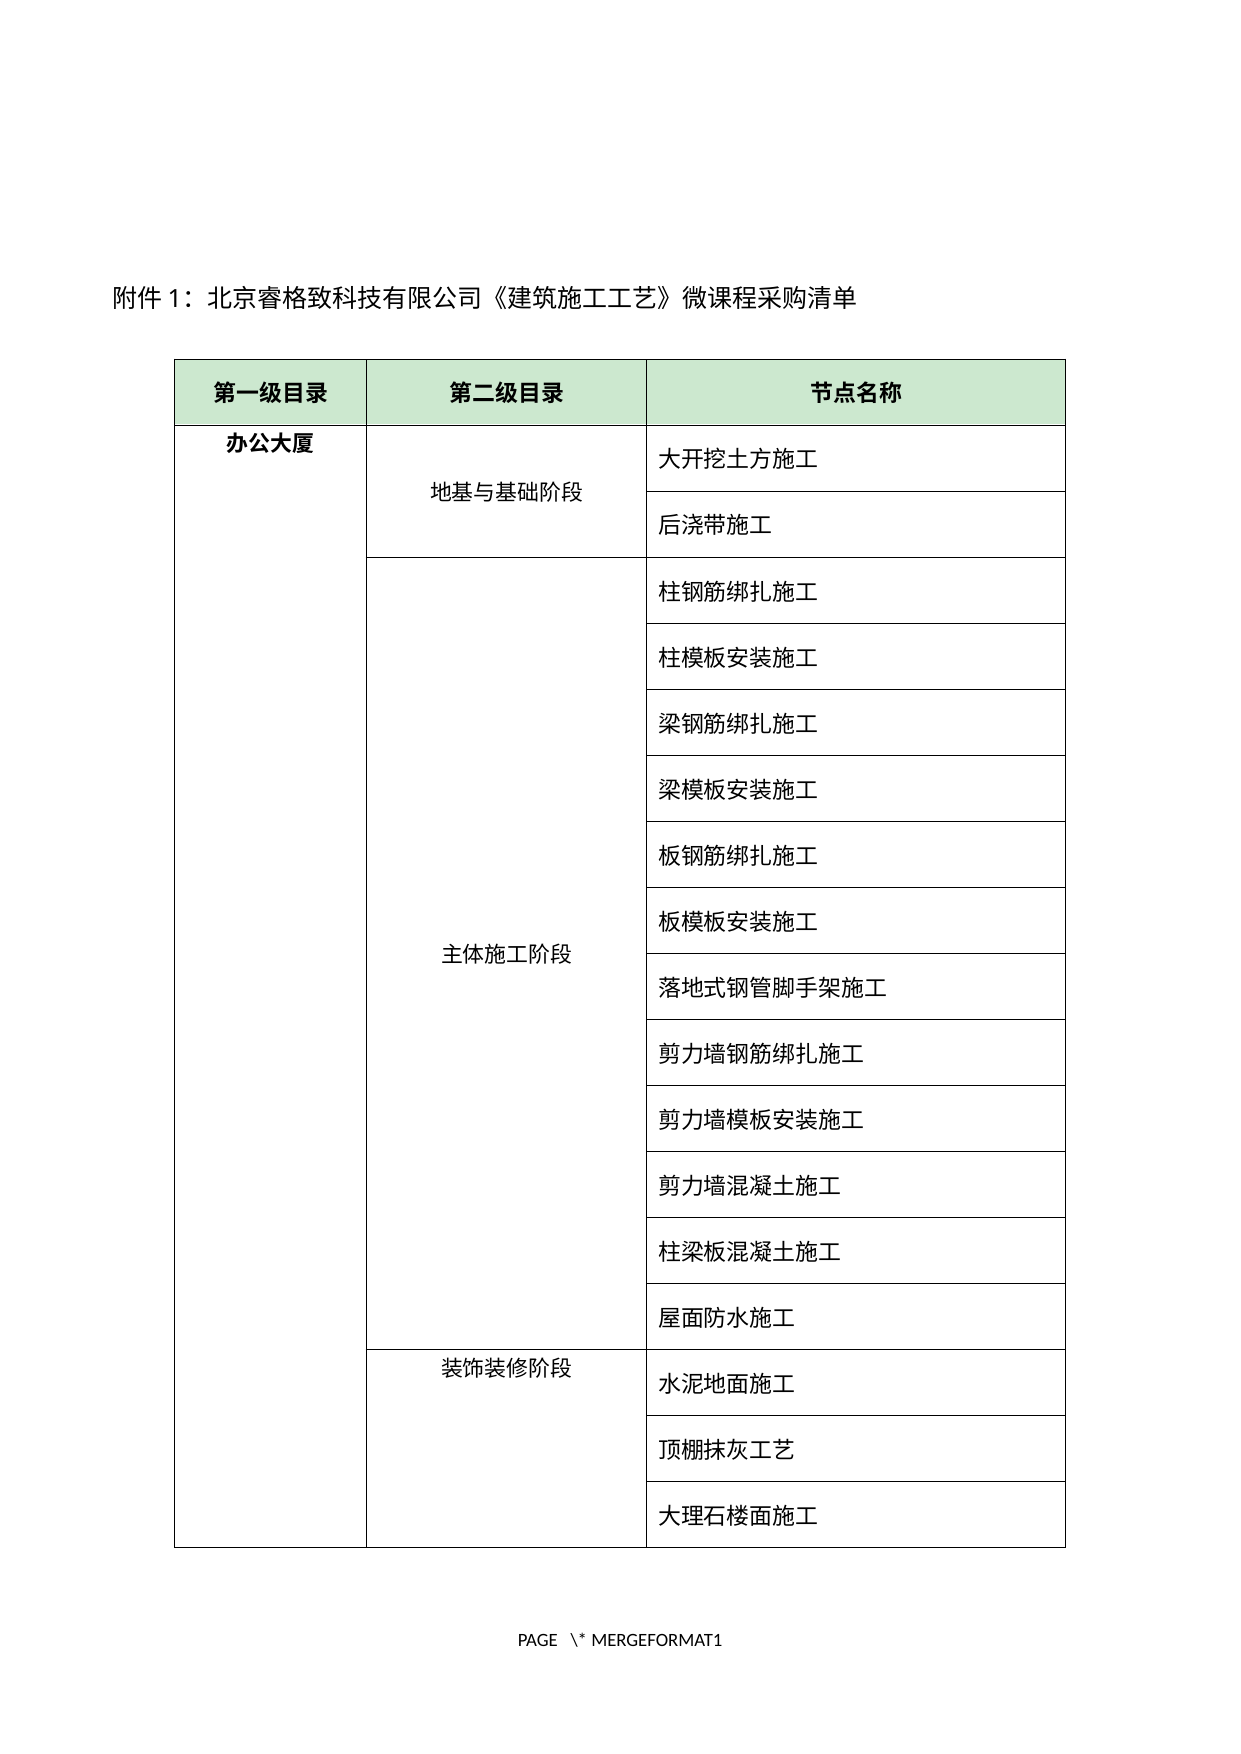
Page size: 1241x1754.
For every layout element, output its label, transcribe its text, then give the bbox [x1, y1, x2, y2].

table_cell 大开挖土方施工 [647, 426, 1065, 491]
table_cell 板钢筋绑扎施工 [647, 822, 1065, 887]
table_header 第二级目录 [367, 360, 646, 424]
table_cell 屋面防水施工 [647, 1284, 1065, 1349]
text 附件1：北京睿格致科技有限公司《建筑施工工艺》微课程采购清单 [112, 264, 1128, 329]
table_cell 落地式钢管脚手架施工 [647, 954, 1065, 1019]
table_cell 大理石楼面施工 [647, 1482, 1065, 1547]
table_cell 剪力墙混凝土施工 [647, 1152, 1065, 1217]
table_cell 顶棚抹灰工艺 [647, 1416, 1065, 1481]
table_cell 梁钢筋绑扎施工 [647, 690, 1065, 755]
table_cell 装饰装修阶段 [367, 1350, 646, 1547]
table_cell 柱梁板混凝土施工 [647, 1218, 1065, 1283]
table_cell 办公大厦 [175, 426, 366, 1547]
table_cell 水泥地面施工 [647, 1350, 1065, 1415]
table_header 第一级目录 [175, 360, 366, 424]
table_cell 剪力墙钢筋绑扎施工 [647, 1020, 1065, 1085]
table_cell 后浇带施工 [647, 492, 1065, 557]
table_cell 剪力墙模板安装施工 [647, 1086, 1065, 1151]
table_cell 地基与基础阶段 [367, 426, 646, 557]
table_cell 柱钢筋绑扎施工 [647, 558, 1065, 623]
table_header 节点名称 [647, 360, 1065, 424]
table_cell 板模板安装施工 [647, 888, 1065, 953]
table_cell 柱模板安装施工 [647, 624, 1065, 689]
table_cell 梁模板安装施工 [647, 756, 1065, 821]
table_cell 主体施工阶段 [367, 558, 646, 1349]
